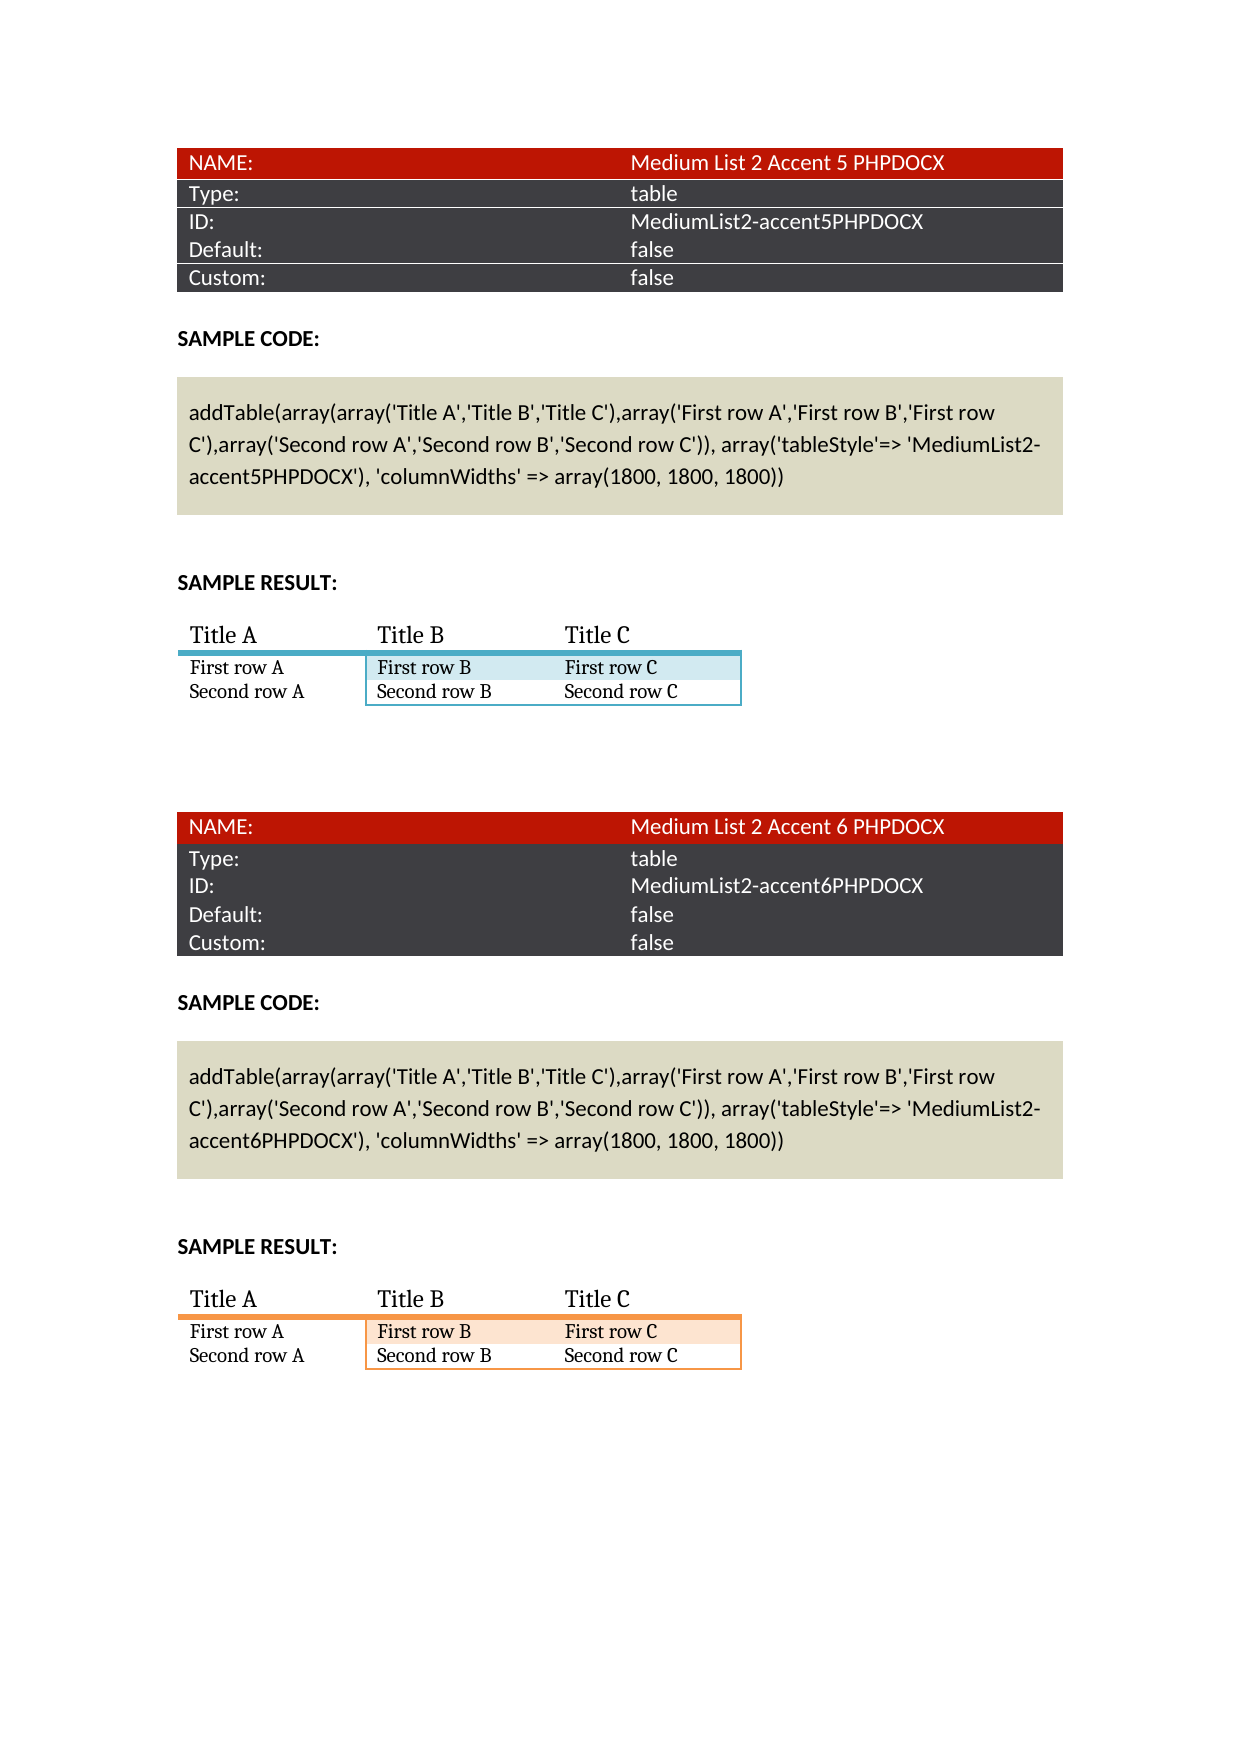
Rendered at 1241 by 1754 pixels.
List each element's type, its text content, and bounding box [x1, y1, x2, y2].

table_header Medium List 2 Accent 6 PHPDOCX [619, 812, 1063, 844]
table_cell ID: [177, 208, 619, 236]
table_cell table [619, 844, 1063, 872]
table_cell false [619, 928, 1063, 956]
table_cell Default: [177, 900, 619, 928]
table_header NAME: [177, 812, 619, 844]
table_header Medium List 2 Accent 5 PHPDOCX [619, 148, 1063, 179]
text SAMPLE CODE: [177, 324, 1063, 352]
table_cell ID: [177, 872, 619, 900]
table_cell Second row C [553, 1344, 740, 1368]
table_header Title B [366, 621, 553, 649]
table_cell Second row A [178, 680, 365, 704]
table_cell First row B [367, 1320, 553, 1344]
table_header Title C [553, 621, 741, 649]
table_cell false [619, 900, 1063, 928]
table_cell Second row B [367, 680, 553, 704]
table_cell MediumList2-accent5PHPDOCX [619, 208, 1063, 236]
table_cell Type: [177, 844, 619, 872]
text SAMPLE RESULT: [177, 568, 1063, 596]
table_cell Custom: [177, 928, 619, 956]
table_cell Second row A [178, 1344, 365, 1368]
table_cell First row C [553, 656, 740, 680]
table_cell Second row C [553, 680, 740, 704]
table_header Title A [178, 621, 366, 649]
table_header addTable(array(array('Title A','Title B','Title C'),array('First row A','First row B','First row C'),array('Second row A','Second row B','Second row C')), array('tableStyle'=> 'MediumList2-accent6PHPDOCX'), 'columnWidths' => array(1800, 1800, 1800)) [177, 1041, 1063, 1179]
table_header Title C [553, 1285, 741, 1314]
table_cell false [619, 236, 1063, 263]
text SAMPLE RESULT: [177, 1232, 1063, 1260]
table_header NAME: [177, 148, 619, 179]
table_header Title B [366, 1285, 553, 1314]
table_cell table [619, 180, 1063, 207]
table_cell First row A [178, 1320, 365, 1344]
table_cell First row A [178, 656, 365, 680]
table_cell false [619, 264, 1063, 292]
text SAMPLE CODE: [177, 988, 1063, 1016]
table_cell First row C [553, 1320, 740, 1344]
table_cell Custom: [177, 264, 619, 292]
table_cell MediumList2-accent6PHPDOCX [619, 872, 1063, 900]
table_header Title A [178, 1285, 366, 1314]
table_cell Type: [177, 180, 619, 207]
table_cell Second row B [367, 1344, 553, 1368]
table_header addTable(array(array('Title A','Title B','Title C'),array('First row A','First row B','First row C'),array('Second row A','Second row B','Second row C')), array('tableStyle'=> 'MediumList2-accent5PHPDOCX'), 'columnWidths' => array(1800, 1800, 1800)) [177, 377, 1063, 515]
table_cell Default: [177, 236, 619, 263]
table_cell First row B [367, 656, 553, 680]
